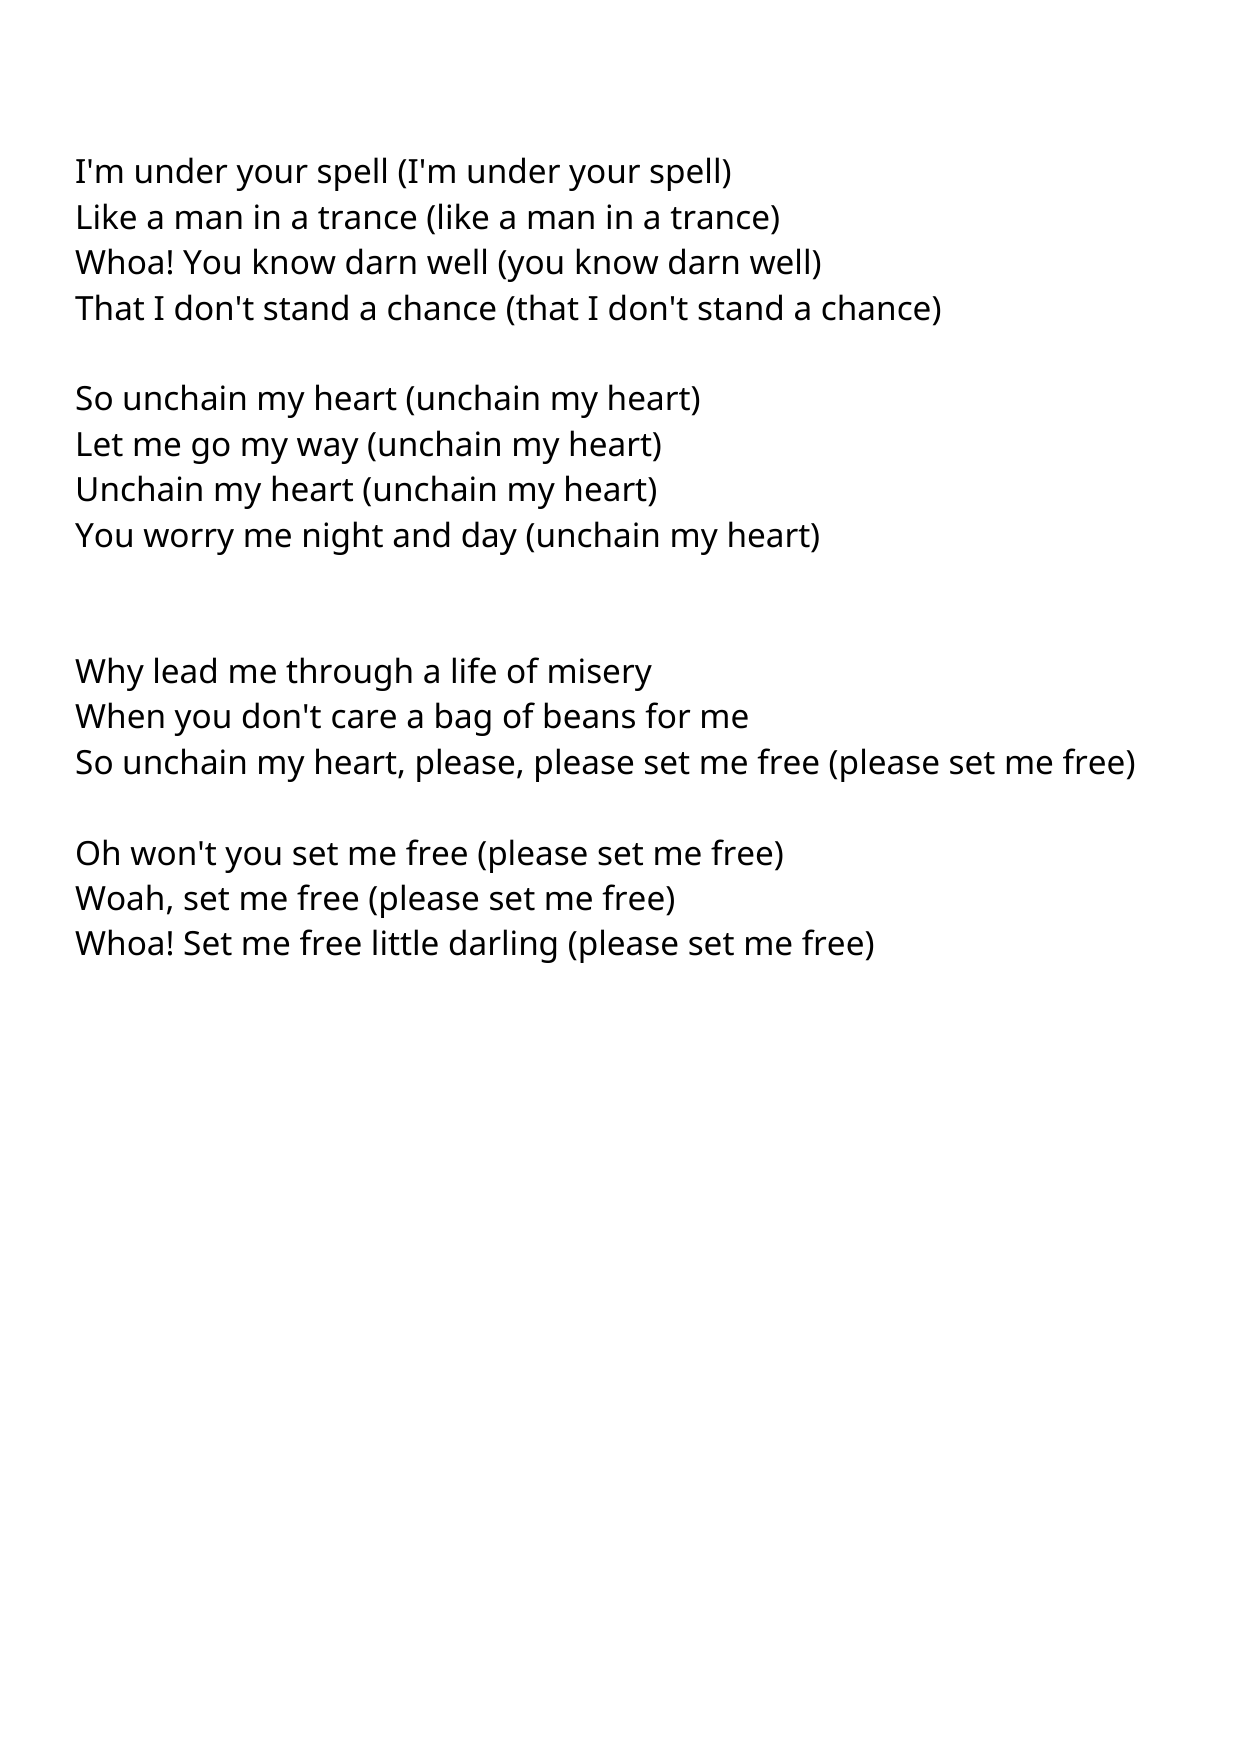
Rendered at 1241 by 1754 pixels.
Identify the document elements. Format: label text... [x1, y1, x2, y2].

text When you don't care a bag of beans for me [75, 693, 1165, 738]
text Unchain my heart (unchain my heart) [75, 466, 1165, 511]
text Why lead me through a life of misery [75, 648, 1165, 693]
text Like a man in a trance (like a man in a trance) [75, 193, 1165, 239]
text Whoa! You know darn well (you know darn well) [75, 239, 1165, 284]
text So unchain my heart, please, please set me free (please set me free) [75, 738, 1165, 784]
text That I don't stand a chance (that I don't stand a chance) [75, 284, 1165, 330]
text You worry me night and day (unchain my heart) [75, 511, 1165, 557]
text Oh won't you set me free (please set me free) [75, 829, 1165, 875]
text Woah, set me free (please set me free) [75, 875, 1165, 920]
text Whoa! Set me free little darling (please set me free) [75, 920, 1165, 966]
text So unchain my heart (unchain my heart) [75, 375, 1165, 421]
text I'm under your spell (I'm under your spell) [75, 148, 1165, 193]
text Let me go my way (unchain my heart) [75, 421, 1165, 466]
